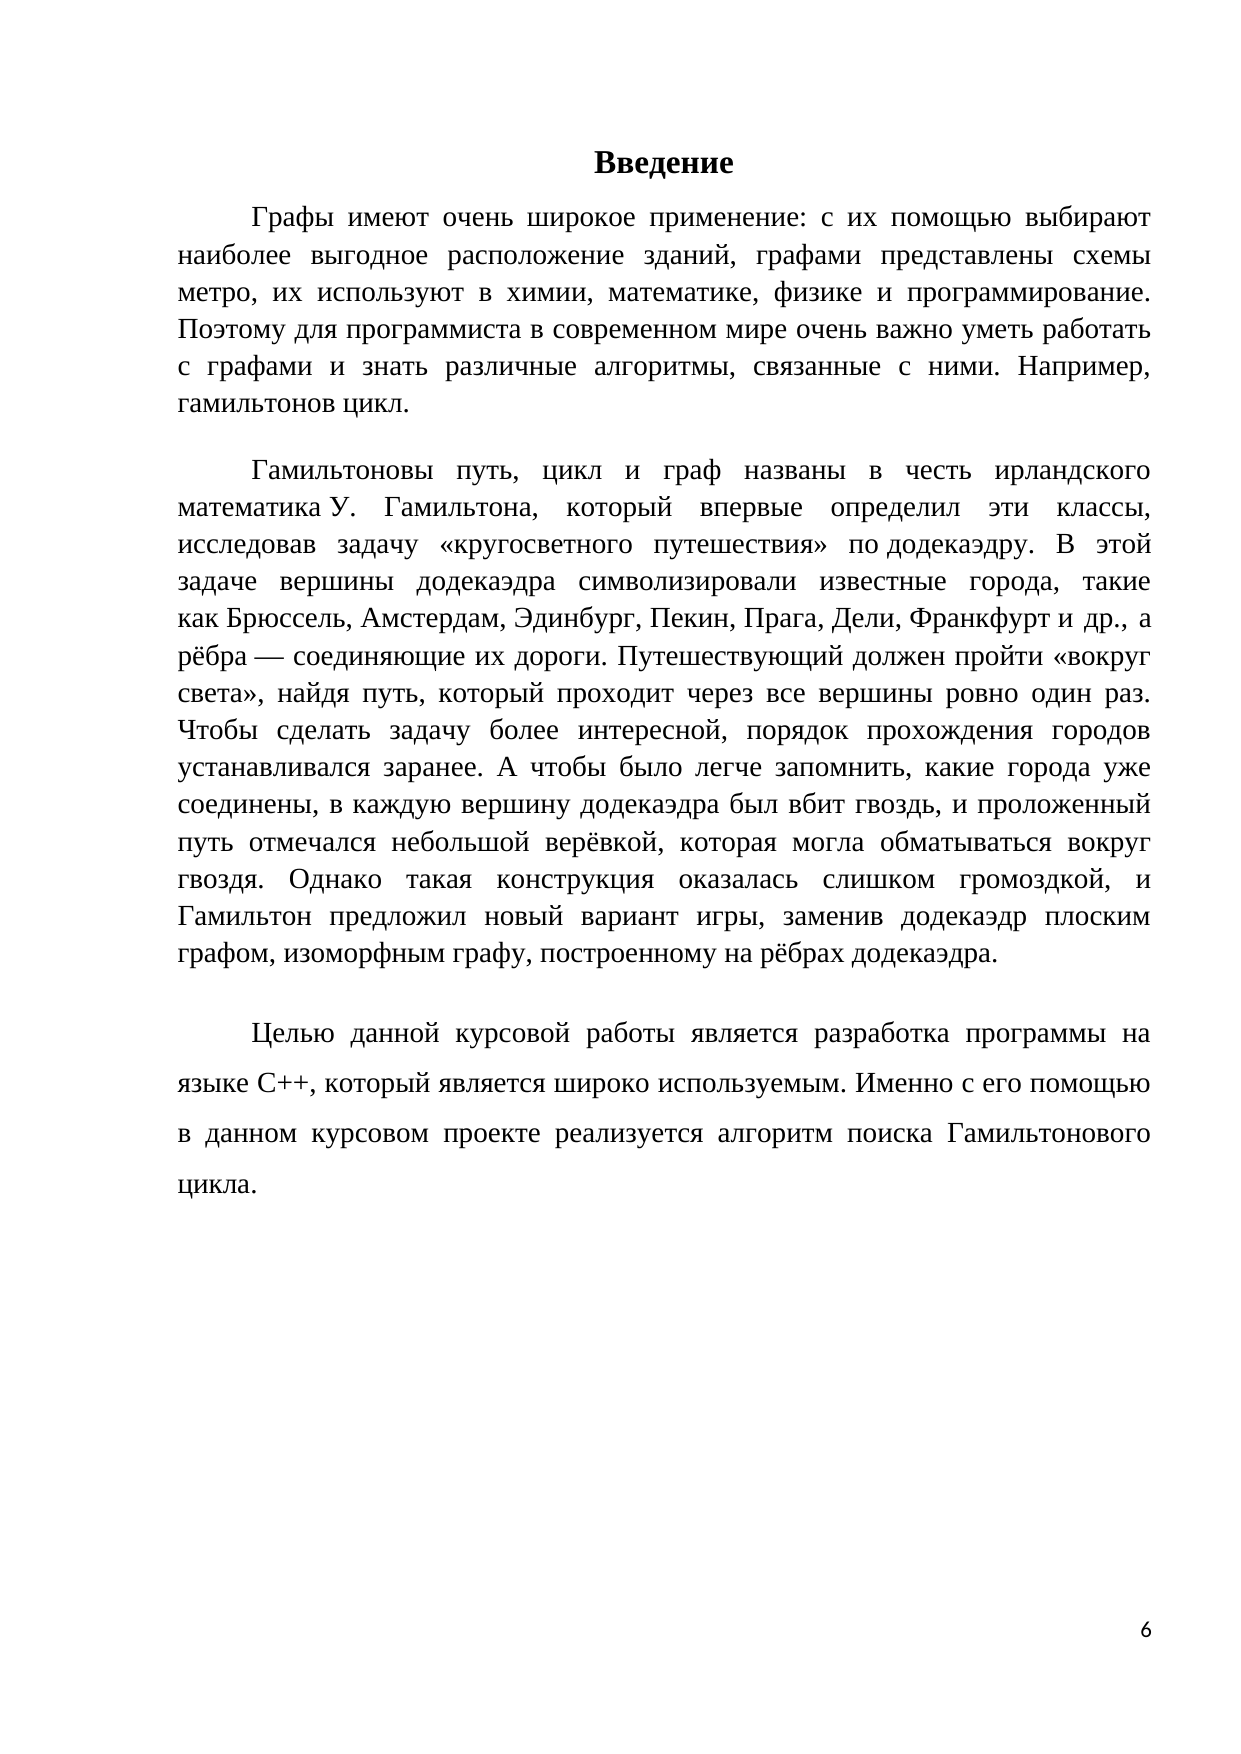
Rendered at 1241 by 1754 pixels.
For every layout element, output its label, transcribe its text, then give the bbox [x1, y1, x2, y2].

text Графы имеют очень широкое применение: с их помощью выбирают наиболее выгодное расположение зданий, графами представлены схемы метро, их используют в химии, математике, физике и программирование. Поэтому для программиста в современном мире очень важно уметь работать с графами и знать различные алгоритмы, связанные с ними. Например, гамильтонов цикл. [177, 382, 1152, 419]
text Целью данной курсовой работы является разработка программы на языке С++, который является широко используемым. Именно с его помощью в данном курсовом проекте реализуется алгоритм поиска Гамильтонового цикла. [177, 1015, 1152, 1199]
text Графы имеют очень широкое применение: с их помощью выбирают наиболее выгодное расположение зданий, графами представлены схемы метро, их используют в химии, математике, физике и программирование. Поэтому для программиста в современном мире очень важно уметь работать с графами и знать различные алгоритмы, связанные с ними. Например, гамильтонов цикл. [177, 199, 1152, 237]
text Гамильтоновы путь, цикл и граф названы в честь ирландского математика У. Гамильтона, который впервые определил эти классы, исследовав задачу «кругосветного путешествия» по додекаэдру. В этой задаче вершины додекаэдра символизировали известные города, такие как Брюссель, Амстердам, Эдинбург, Пекин, Прага, Дели, Франкфурт и др., а рёбра — соединяющие их дороги. Путешествующий должен пройти «вокруг света», найдя путь, который проходит через все вершины ровно один раз. Чтобы сделать задачу более интересной, порядок прохождения городов устанавливался заранее. А чтобы было легче запомнить, какие города уже соединены, в каждую вершину додекаэдра был вбит гвоздь, и проложенный путь отмечался небольшой верёвкой, которая могла обматываться вокруг гвоздя. Однако такая конструкция оказалась слишком громоздкой, и Гамильтон предложил новый вариант игры, заменив додекаэдр плоским графом, изоморфным графу, построенному на рёбрах додекаэдра. [177, 452, 1152, 969]
subtitle Введение [176, 142, 1152, 180]
